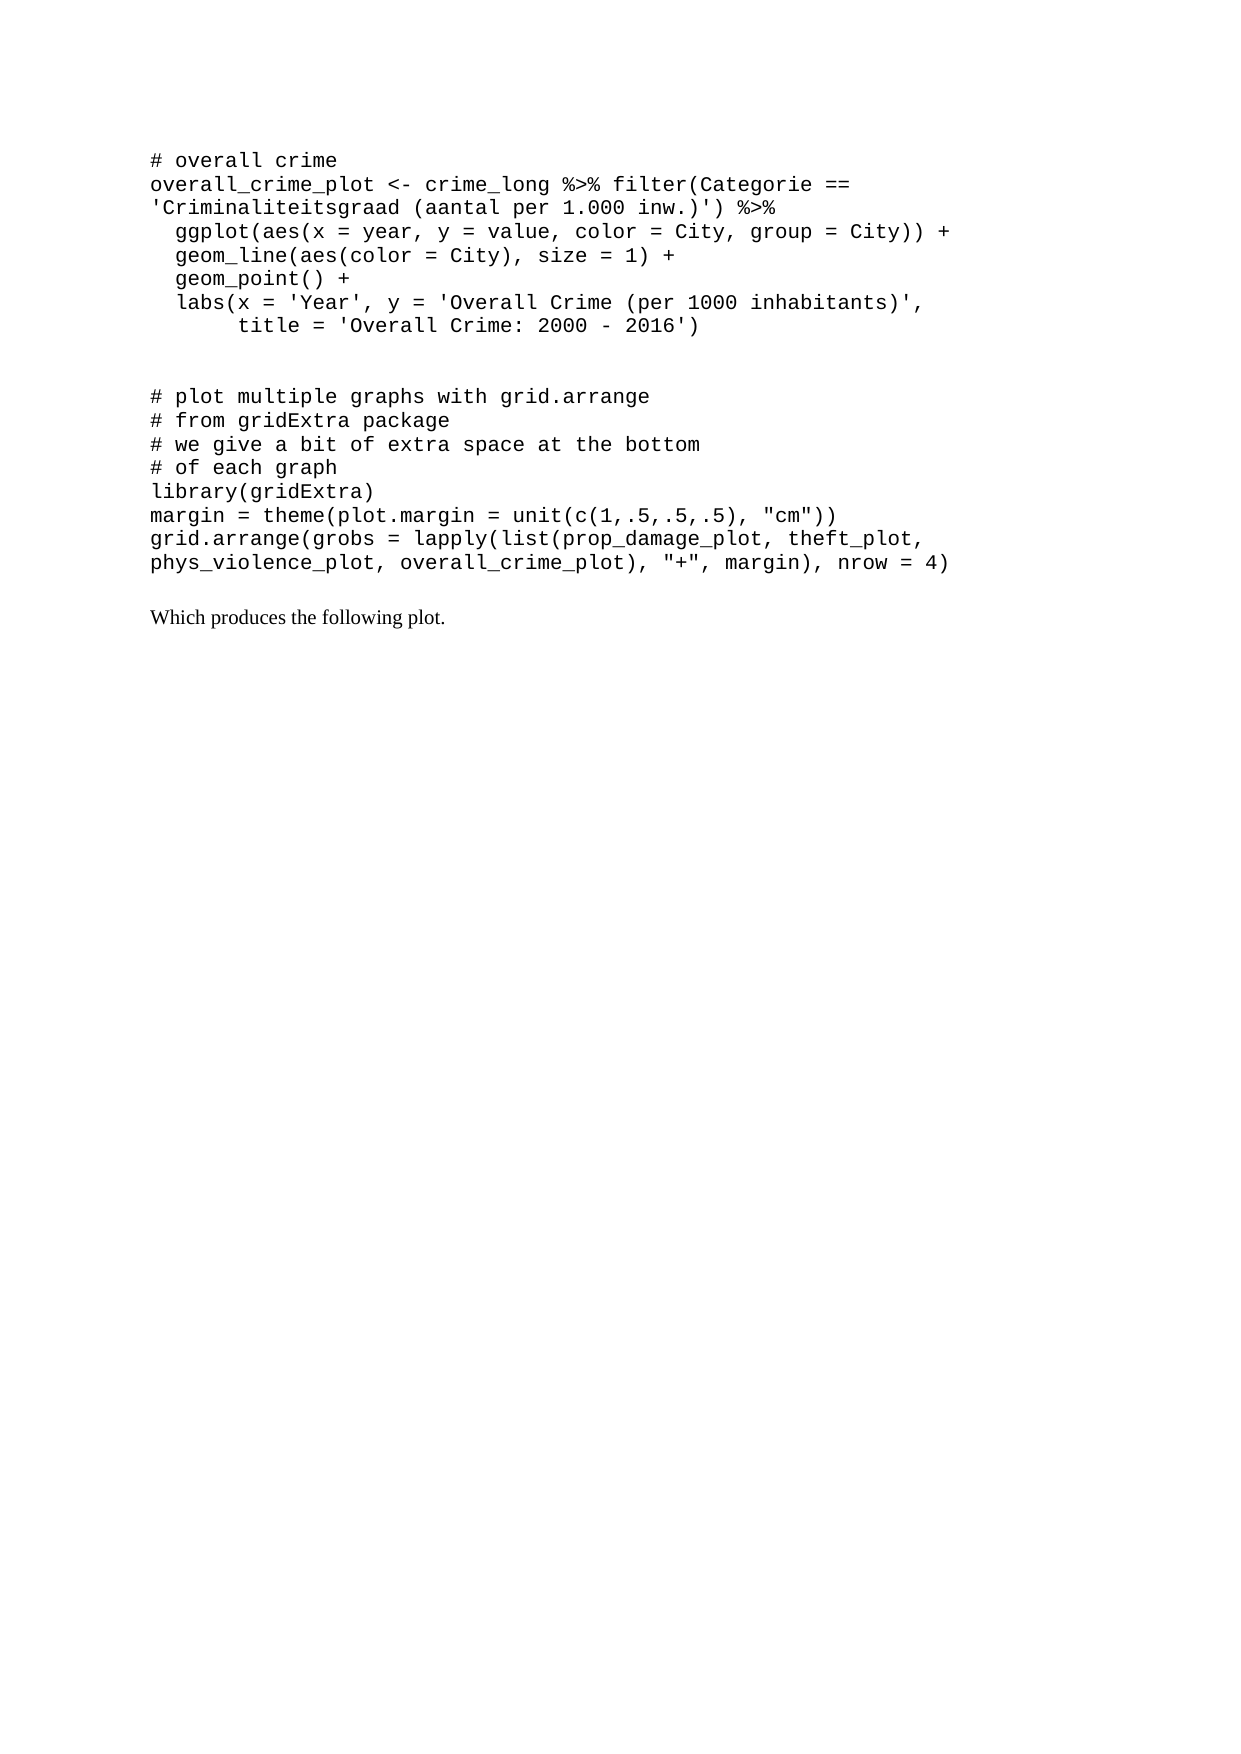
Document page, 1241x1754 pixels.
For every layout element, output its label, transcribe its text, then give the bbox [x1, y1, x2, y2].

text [150, 150, 1090, 576]
text Which produces the following plot. [150, 605, 1090, 629]
